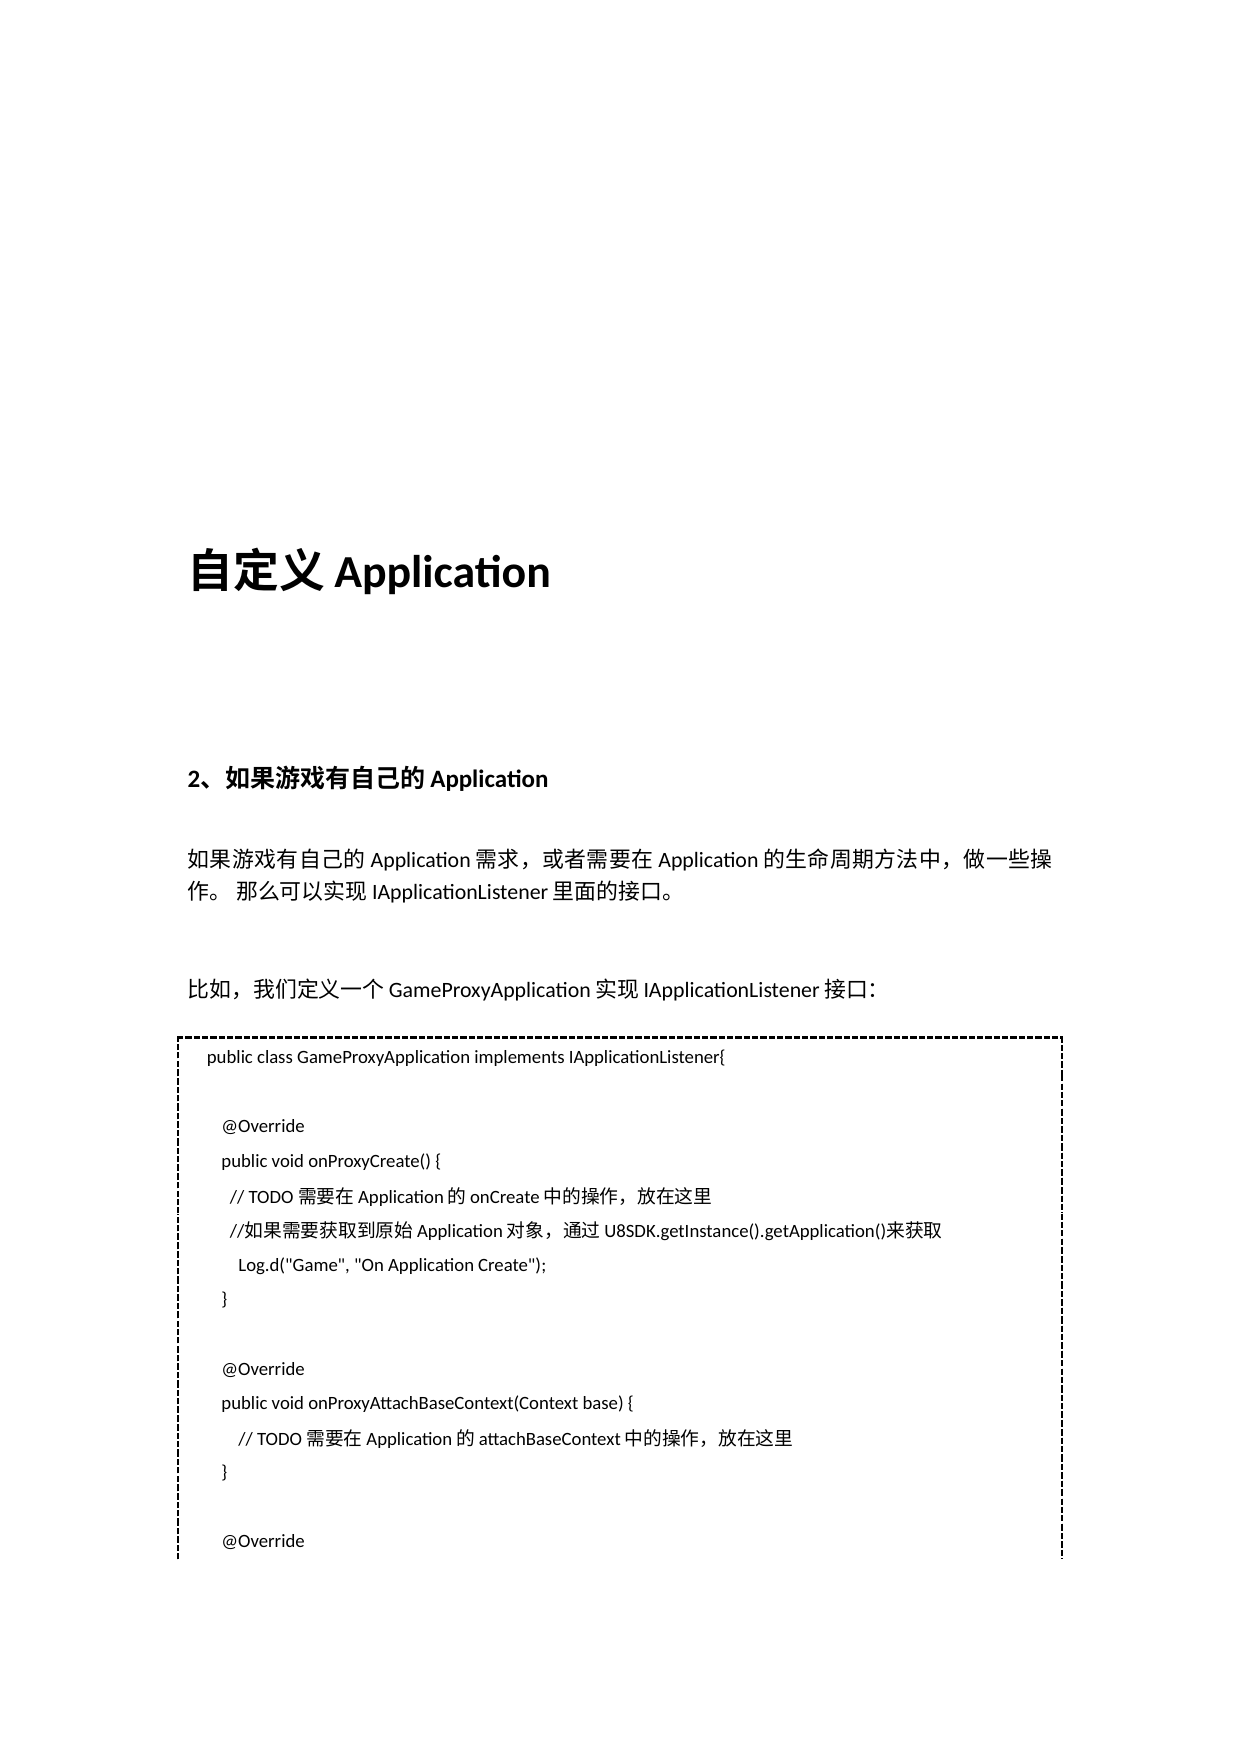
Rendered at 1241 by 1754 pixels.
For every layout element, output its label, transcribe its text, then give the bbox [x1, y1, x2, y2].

text public void onProxyAttachBaseContext(Context base) { [177, 1386, 1063, 1421]
subtitle 自定义Application [187, 519, 1053, 617]
text @Override [177, 1110, 1063, 1144]
text //如果需要获取到原始Application对象，通过U8SDK.getInstance().getApplication()来获取 [177, 1213, 1063, 1248]
text @Override [177, 1352, 1063, 1386]
text 比如，我们定义一个GameProxyApplication实现IApplicationListener接口： [187, 971, 1053, 1004]
text // TODO 需要在Application的onCreate中的操作，放在这里 [177, 1179, 1063, 1213]
text } [177, 1283, 1063, 1317]
text 如果游戏有自己的Application需求，或者需要在Application的生命周期方法中，做一些操作。 那么可以实现IApplicationListener里面的接口。 [187, 841, 1053, 906]
text 2、如果游戏有自己的Application [187, 744, 1053, 809]
text @Override [177, 1525, 1063, 1559]
text public void onProxyCreate() { [177, 1144, 1063, 1179]
text } [177, 1456, 1063, 1490]
text public class GameProxyApplication implements IApplicationListener{ [177, 1036, 1063, 1075]
text // TODO 需要在Application的attachBaseContext中的操作，放在这里 [177, 1421, 1063, 1456]
text Log.d("Game", "On Application Create"); [177, 1248, 1063, 1283]
